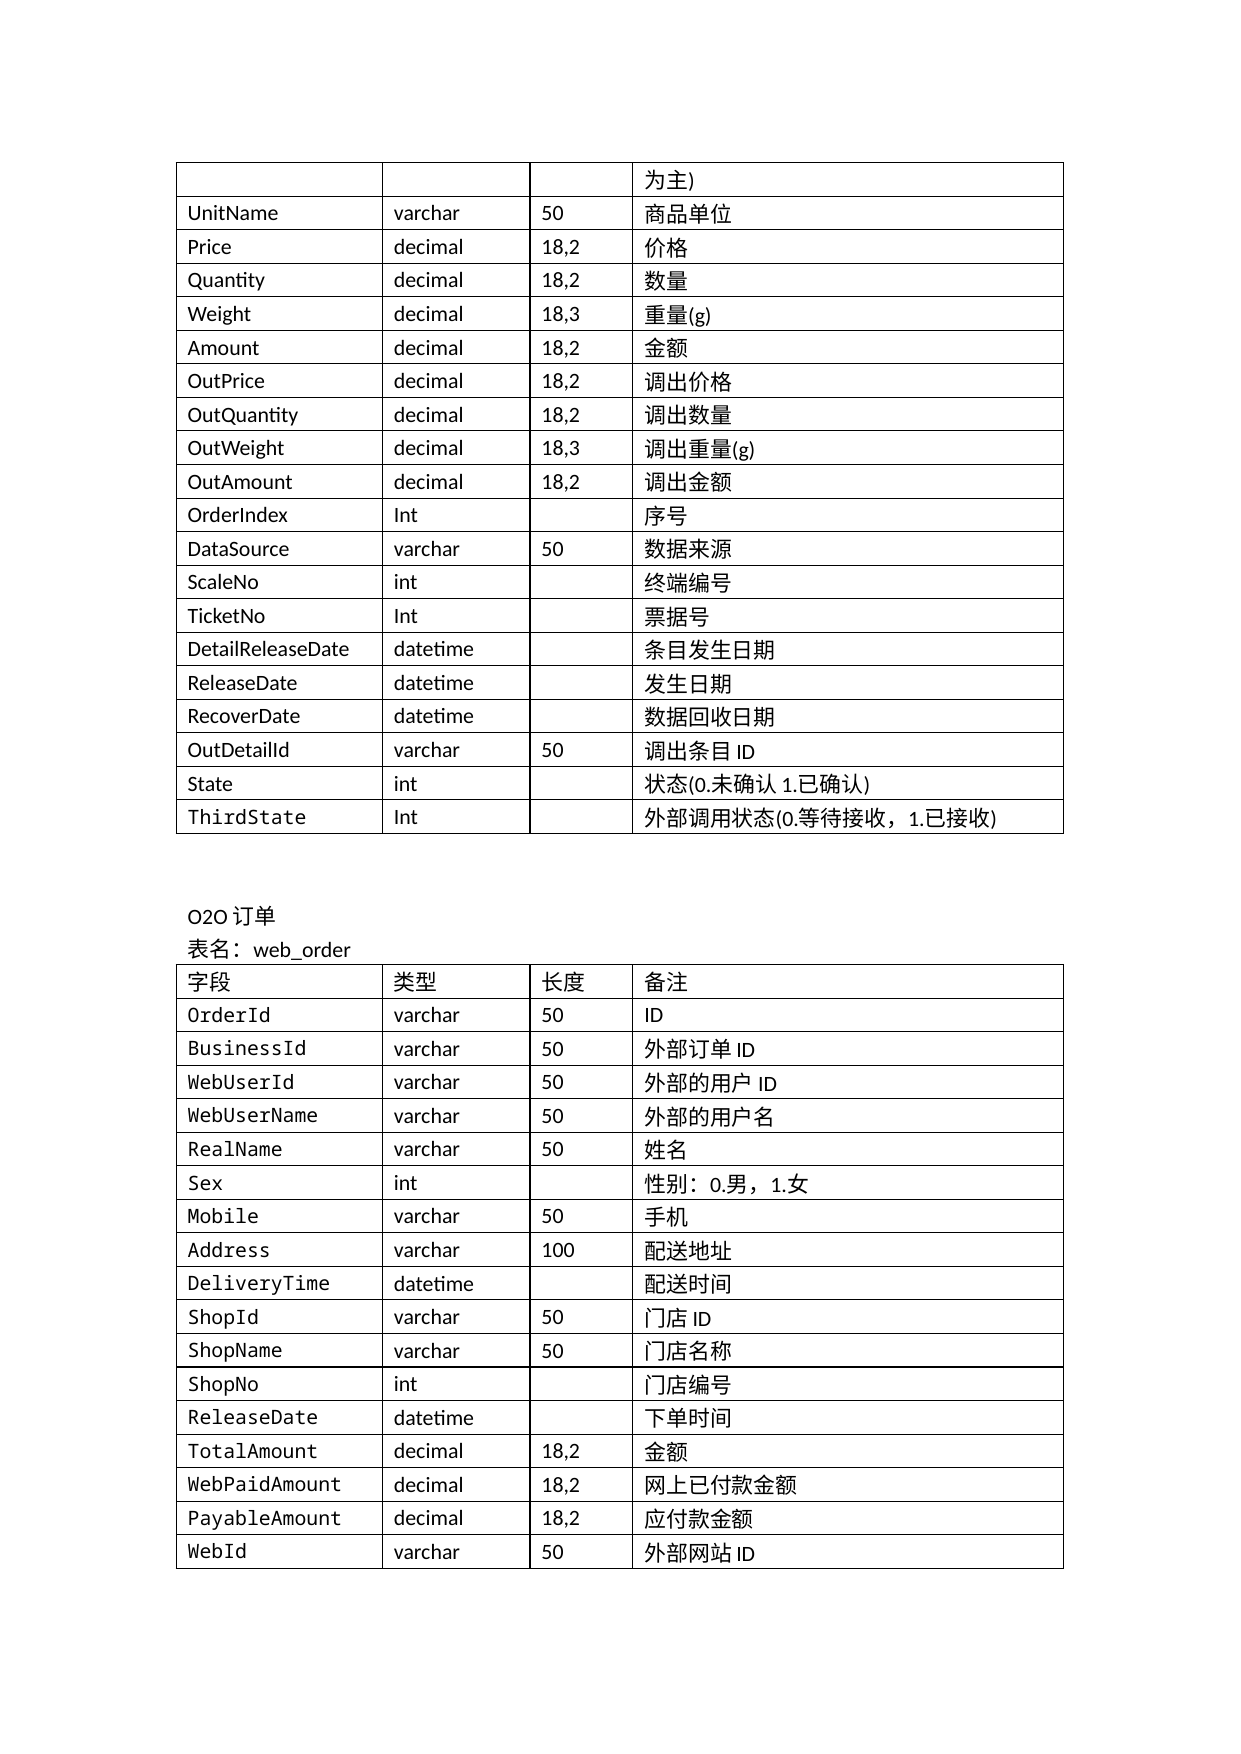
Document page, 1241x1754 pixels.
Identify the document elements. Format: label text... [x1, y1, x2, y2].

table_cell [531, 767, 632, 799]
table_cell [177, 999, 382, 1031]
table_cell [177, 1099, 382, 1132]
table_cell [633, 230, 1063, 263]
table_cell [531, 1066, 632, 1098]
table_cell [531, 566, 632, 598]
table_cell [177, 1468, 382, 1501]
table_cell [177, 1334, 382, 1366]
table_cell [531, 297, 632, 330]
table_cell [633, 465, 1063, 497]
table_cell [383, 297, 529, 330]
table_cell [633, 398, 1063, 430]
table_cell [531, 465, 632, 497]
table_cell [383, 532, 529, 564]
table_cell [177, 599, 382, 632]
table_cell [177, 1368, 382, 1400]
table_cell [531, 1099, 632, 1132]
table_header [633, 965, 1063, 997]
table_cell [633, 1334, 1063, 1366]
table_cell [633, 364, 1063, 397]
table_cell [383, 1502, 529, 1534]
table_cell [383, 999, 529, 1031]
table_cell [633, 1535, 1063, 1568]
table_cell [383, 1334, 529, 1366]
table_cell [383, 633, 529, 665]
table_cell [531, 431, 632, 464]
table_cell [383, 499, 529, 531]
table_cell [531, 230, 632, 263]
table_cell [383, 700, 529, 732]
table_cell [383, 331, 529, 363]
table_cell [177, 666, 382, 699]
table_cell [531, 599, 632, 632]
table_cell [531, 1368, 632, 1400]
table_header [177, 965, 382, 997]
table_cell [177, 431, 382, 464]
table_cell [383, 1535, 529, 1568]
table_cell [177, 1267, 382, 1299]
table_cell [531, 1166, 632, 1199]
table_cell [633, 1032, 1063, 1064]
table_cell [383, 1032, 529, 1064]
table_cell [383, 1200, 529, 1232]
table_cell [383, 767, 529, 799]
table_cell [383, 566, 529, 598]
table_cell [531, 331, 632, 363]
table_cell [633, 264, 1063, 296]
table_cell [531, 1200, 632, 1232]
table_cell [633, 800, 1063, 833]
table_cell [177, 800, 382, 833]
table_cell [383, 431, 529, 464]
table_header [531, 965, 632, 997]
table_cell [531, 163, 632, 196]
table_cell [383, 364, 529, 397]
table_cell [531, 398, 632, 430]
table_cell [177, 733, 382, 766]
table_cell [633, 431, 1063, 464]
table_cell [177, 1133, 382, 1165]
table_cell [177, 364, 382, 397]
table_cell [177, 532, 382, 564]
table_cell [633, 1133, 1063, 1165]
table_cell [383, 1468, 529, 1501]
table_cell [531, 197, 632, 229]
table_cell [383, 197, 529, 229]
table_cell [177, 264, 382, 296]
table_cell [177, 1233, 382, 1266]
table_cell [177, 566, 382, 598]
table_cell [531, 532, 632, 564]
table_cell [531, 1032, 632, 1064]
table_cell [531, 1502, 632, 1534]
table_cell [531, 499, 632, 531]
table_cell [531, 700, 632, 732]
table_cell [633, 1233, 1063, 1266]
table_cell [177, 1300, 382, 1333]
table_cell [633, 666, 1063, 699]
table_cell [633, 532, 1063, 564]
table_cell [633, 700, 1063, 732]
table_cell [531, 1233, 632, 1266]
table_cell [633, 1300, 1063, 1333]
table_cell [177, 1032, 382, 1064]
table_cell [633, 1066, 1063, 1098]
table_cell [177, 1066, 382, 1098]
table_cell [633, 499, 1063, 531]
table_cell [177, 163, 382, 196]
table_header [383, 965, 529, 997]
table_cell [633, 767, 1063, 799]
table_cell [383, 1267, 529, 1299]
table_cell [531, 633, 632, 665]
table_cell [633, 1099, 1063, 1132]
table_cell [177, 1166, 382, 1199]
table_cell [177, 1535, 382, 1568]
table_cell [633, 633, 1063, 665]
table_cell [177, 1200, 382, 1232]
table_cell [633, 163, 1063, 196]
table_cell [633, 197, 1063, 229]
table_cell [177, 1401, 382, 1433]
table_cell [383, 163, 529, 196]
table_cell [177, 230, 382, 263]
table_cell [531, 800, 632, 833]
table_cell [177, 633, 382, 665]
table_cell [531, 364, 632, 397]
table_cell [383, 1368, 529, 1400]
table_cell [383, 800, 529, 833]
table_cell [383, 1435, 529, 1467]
text 表名：web_order [187, 931, 1053, 964]
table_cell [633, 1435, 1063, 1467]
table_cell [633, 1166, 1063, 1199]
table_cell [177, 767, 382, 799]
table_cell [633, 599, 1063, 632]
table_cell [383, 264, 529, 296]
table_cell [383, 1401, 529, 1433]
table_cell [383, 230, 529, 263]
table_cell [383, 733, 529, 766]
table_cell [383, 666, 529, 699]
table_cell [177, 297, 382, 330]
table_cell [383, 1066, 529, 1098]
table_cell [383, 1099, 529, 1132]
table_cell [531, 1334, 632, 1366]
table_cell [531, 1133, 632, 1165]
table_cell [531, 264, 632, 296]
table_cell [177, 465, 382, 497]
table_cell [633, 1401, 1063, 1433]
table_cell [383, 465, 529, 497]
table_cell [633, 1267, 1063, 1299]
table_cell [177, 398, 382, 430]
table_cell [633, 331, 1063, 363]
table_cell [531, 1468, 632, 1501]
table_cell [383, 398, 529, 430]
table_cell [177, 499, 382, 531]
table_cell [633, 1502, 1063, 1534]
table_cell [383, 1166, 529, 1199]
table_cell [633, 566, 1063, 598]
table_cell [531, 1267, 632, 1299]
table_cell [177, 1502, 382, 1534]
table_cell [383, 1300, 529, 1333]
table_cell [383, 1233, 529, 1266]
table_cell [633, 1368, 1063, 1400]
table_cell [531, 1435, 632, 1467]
text O2O订单 [187, 899, 1053, 931]
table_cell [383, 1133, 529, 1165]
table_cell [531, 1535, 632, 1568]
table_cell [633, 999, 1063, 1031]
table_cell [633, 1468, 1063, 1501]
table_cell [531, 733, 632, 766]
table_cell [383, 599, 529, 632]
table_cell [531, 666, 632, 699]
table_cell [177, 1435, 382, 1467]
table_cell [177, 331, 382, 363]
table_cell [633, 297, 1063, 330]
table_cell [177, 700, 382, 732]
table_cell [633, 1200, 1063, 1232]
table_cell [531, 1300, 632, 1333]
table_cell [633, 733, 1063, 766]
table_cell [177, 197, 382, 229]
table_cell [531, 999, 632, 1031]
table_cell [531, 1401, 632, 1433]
